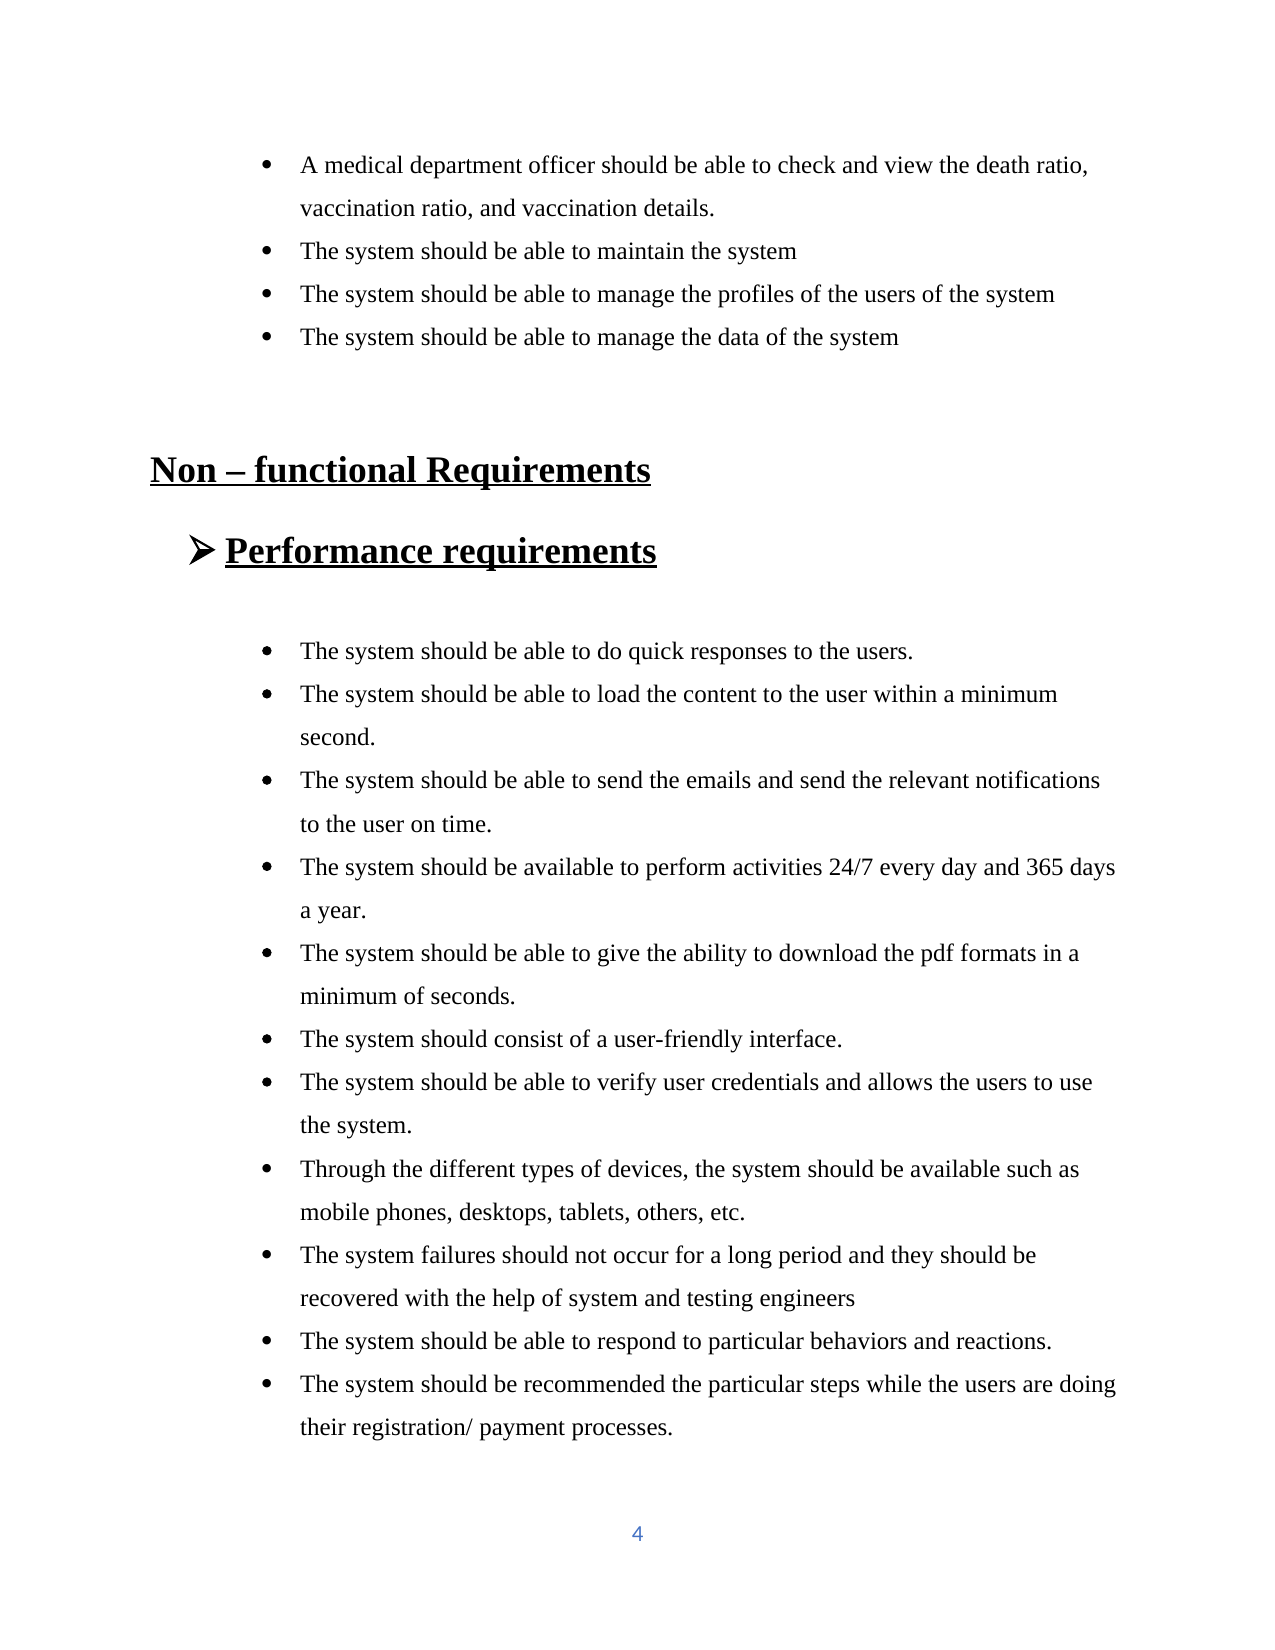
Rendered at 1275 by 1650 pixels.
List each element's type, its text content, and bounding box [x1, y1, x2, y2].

list The system should consist of a user-friendly interface. [262, 1024, 1125, 1053]
list Through the different types of devices, the system should be available such as mobile phones, desktops, tablets, others, etc. [262, 1154, 1125, 1226]
list A medical department officer should be able to check and view the death ratio, vaccination ratio, and vaccination details. [262, 150, 1125, 222]
list The system should be able to manage the profiles of the users of the system [262, 279, 1125, 308]
list The system should be able to respond to particular behaviors and reactions. [262, 1326, 1125, 1355]
list The system should be able to send the emails and send the relevant notifications to the user on time. [262, 766, 1125, 837]
list The system should be able to give the ability to download the pdf formats in a minimum of seconds. [262, 938, 1125, 1010]
list The system should be able to manage the data of the system [262, 322, 1125, 351]
list The system should be able to maintain the system [262, 236, 1125, 265]
list The system should be able to do quick responses to the users. [262, 636, 1125, 665]
list The system should be able to load the content to the user within a minimum second. [262, 679, 1125, 751]
list The system failures should not occur for a long period and they should be recovered with the help of system and testing engineers [262, 1240, 1125, 1312]
list The system should be available to perform activities 24/7 every day and 365 days a year. [262, 852, 1125, 924]
list The system should be recommended the particular steps while the users are doing their registration/ payment processes. [262, 1369, 1125, 1441]
text Non – functional Requirements [150, 447, 1125, 490]
list Performance requirements [187, 528, 1125, 571]
list The system should be able to verify user credentials and allows the users to use the system. [262, 1067, 1125, 1139]
